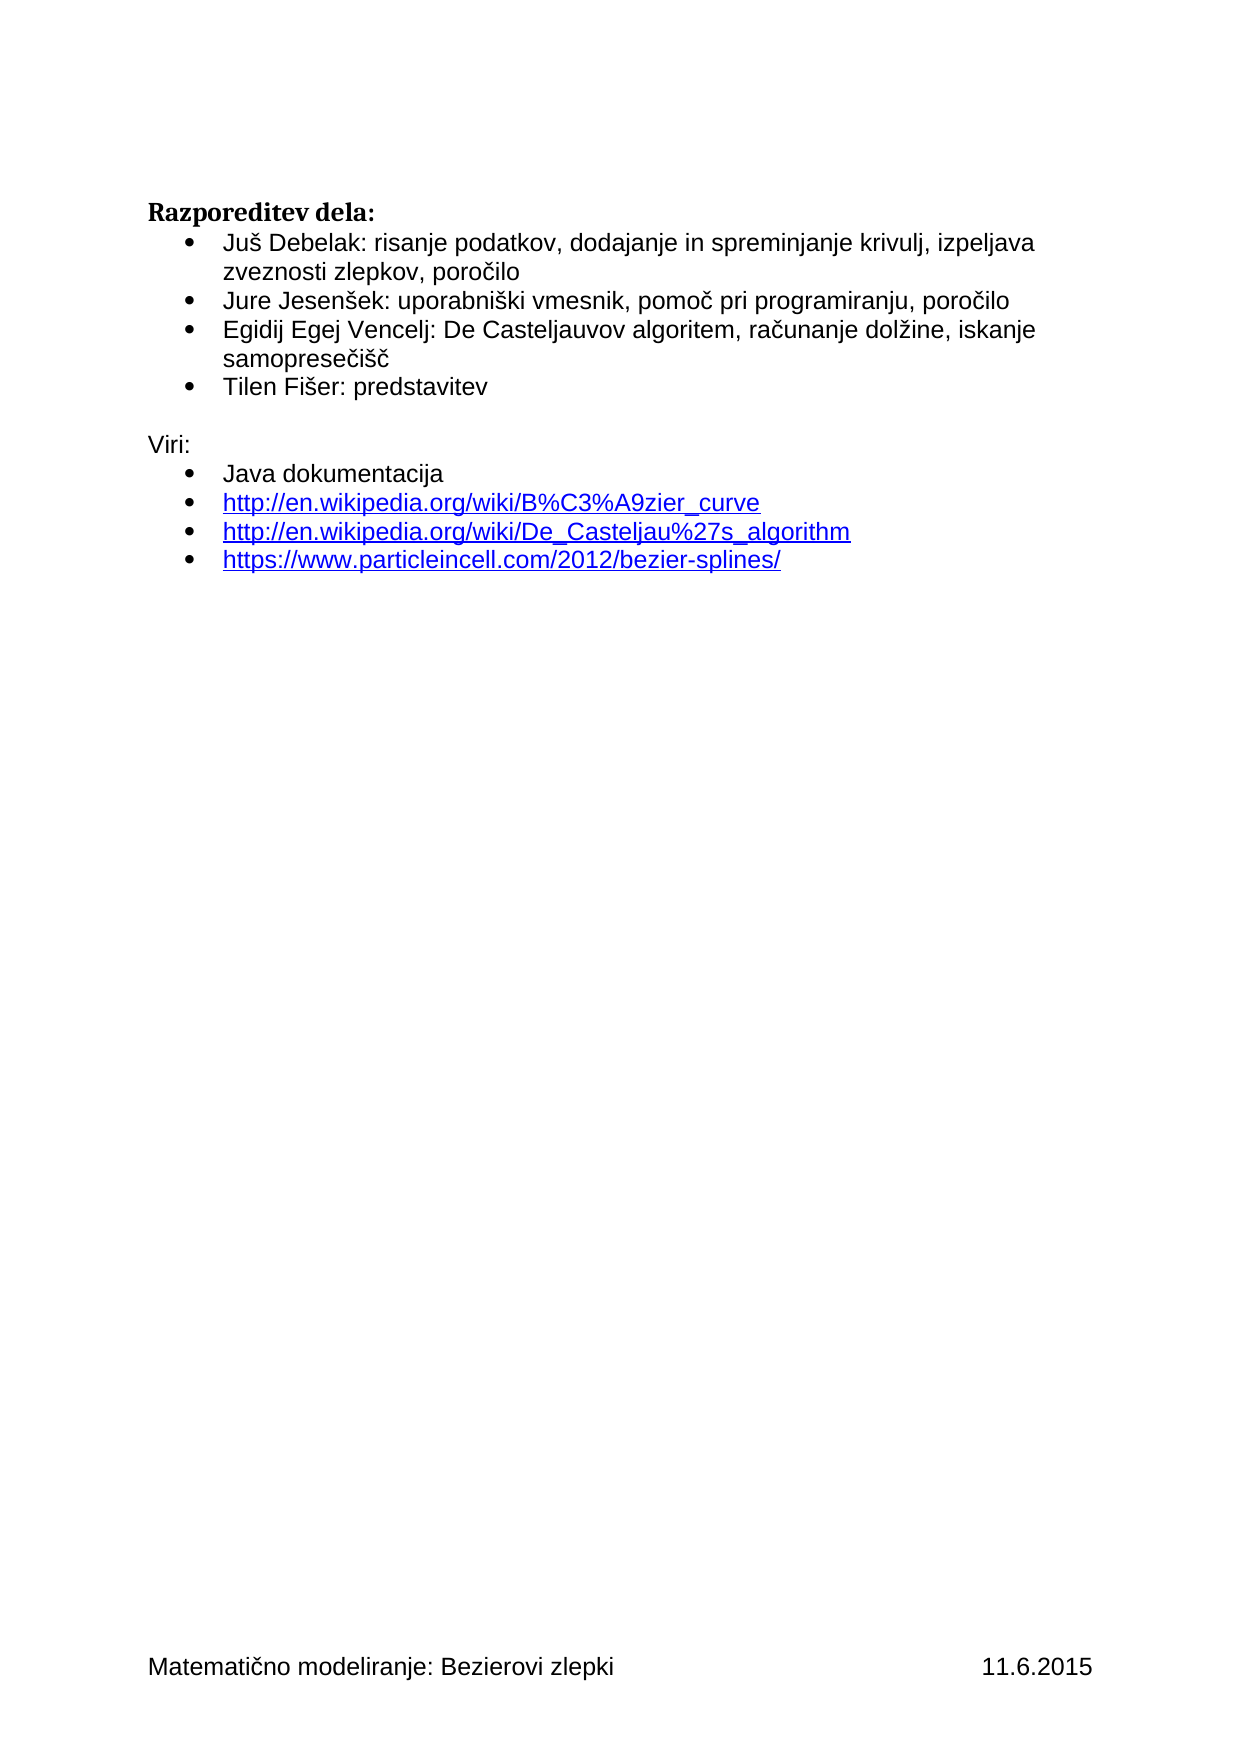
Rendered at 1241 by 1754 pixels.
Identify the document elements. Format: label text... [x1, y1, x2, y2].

subtitle Razporeditev dela: [148, 197, 1093, 228]
text Viri: [148, 430, 1093, 459]
list Juš Debelak: risanje podatkov, dodajanje in spreminjanje krivulj, izpeljava zveznosti zlepkov, poročilo [185, 228, 1093, 286]
list http://en.wikipedia.org/wiki/B%C3%A9zier_curve [185, 488, 1093, 516]
list Egidij Egej Vencelj: De Casteljauvov algoritem, računanje dolžine, iskanje samopresečišč [185, 315, 1093, 372]
list Jure Jesenšek: uporabniški vmesnik, pomoč pri programiranju, poročilo [185, 286, 1093, 315]
list https://www.particleincell.com/2012/bezier-splines/ [185, 545, 1093, 574]
list http://en.wikipedia.org/wiki/De_Casteljau%27s_algorithm [185, 516, 1093, 545]
list Tilen Fišer: predstavitev [185, 372, 1093, 401]
list Java dokumentacija [185, 459, 1093, 488]
